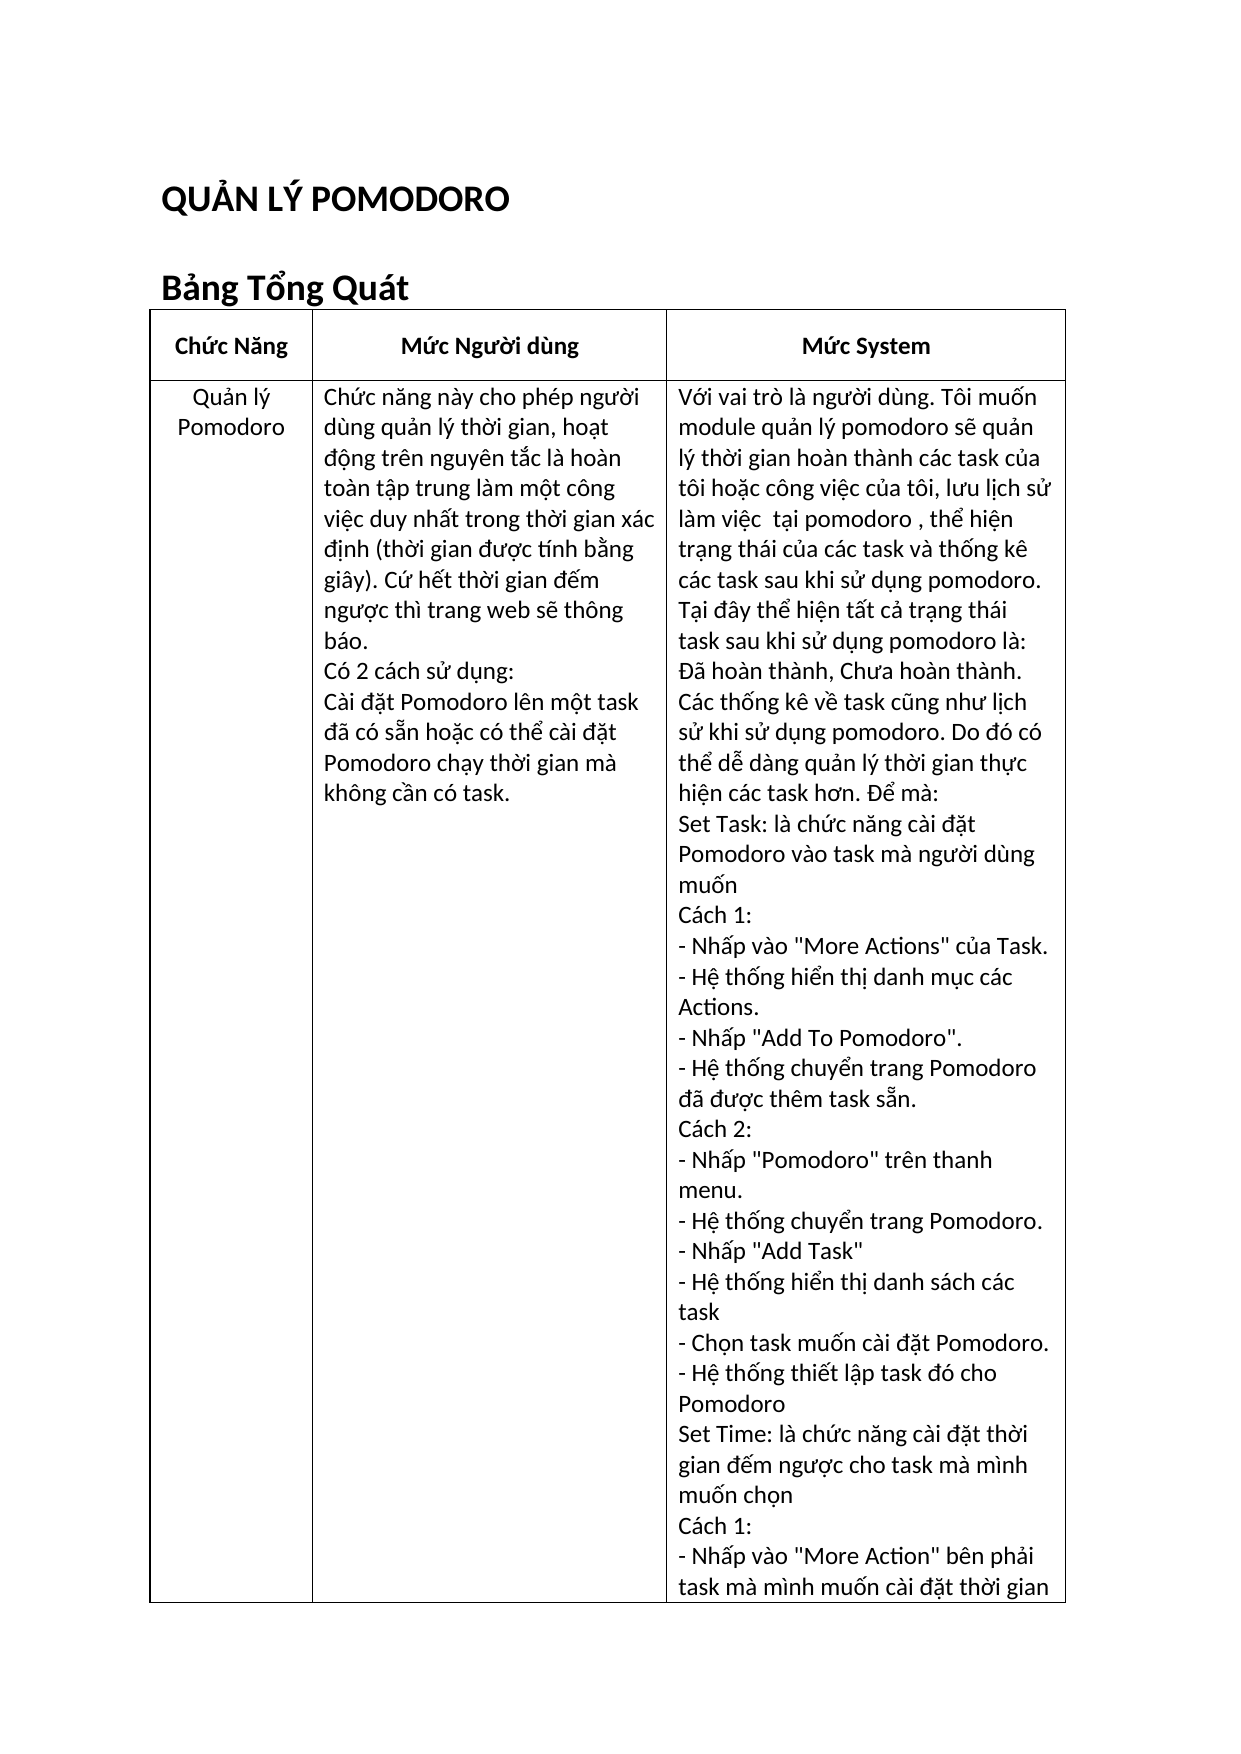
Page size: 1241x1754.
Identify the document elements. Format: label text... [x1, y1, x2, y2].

table_cell Quản lý Pomodoro [151, 381, 312, 1602]
table_cell Mức System [667, 310, 1065, 380]
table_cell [313, 381, 666, 1602]
table_cell Chức Năng [151, 310, 312, 380]
table_header QUẢN LÝ POMODORO [150, 150, 1066, 220]
table_cell Mức Người dùng [313, 310, 666, 380]
table_cell Bảng Tổng Quát [150, 220, 1066, 309]
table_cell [667, 381, 1065, 1602]
